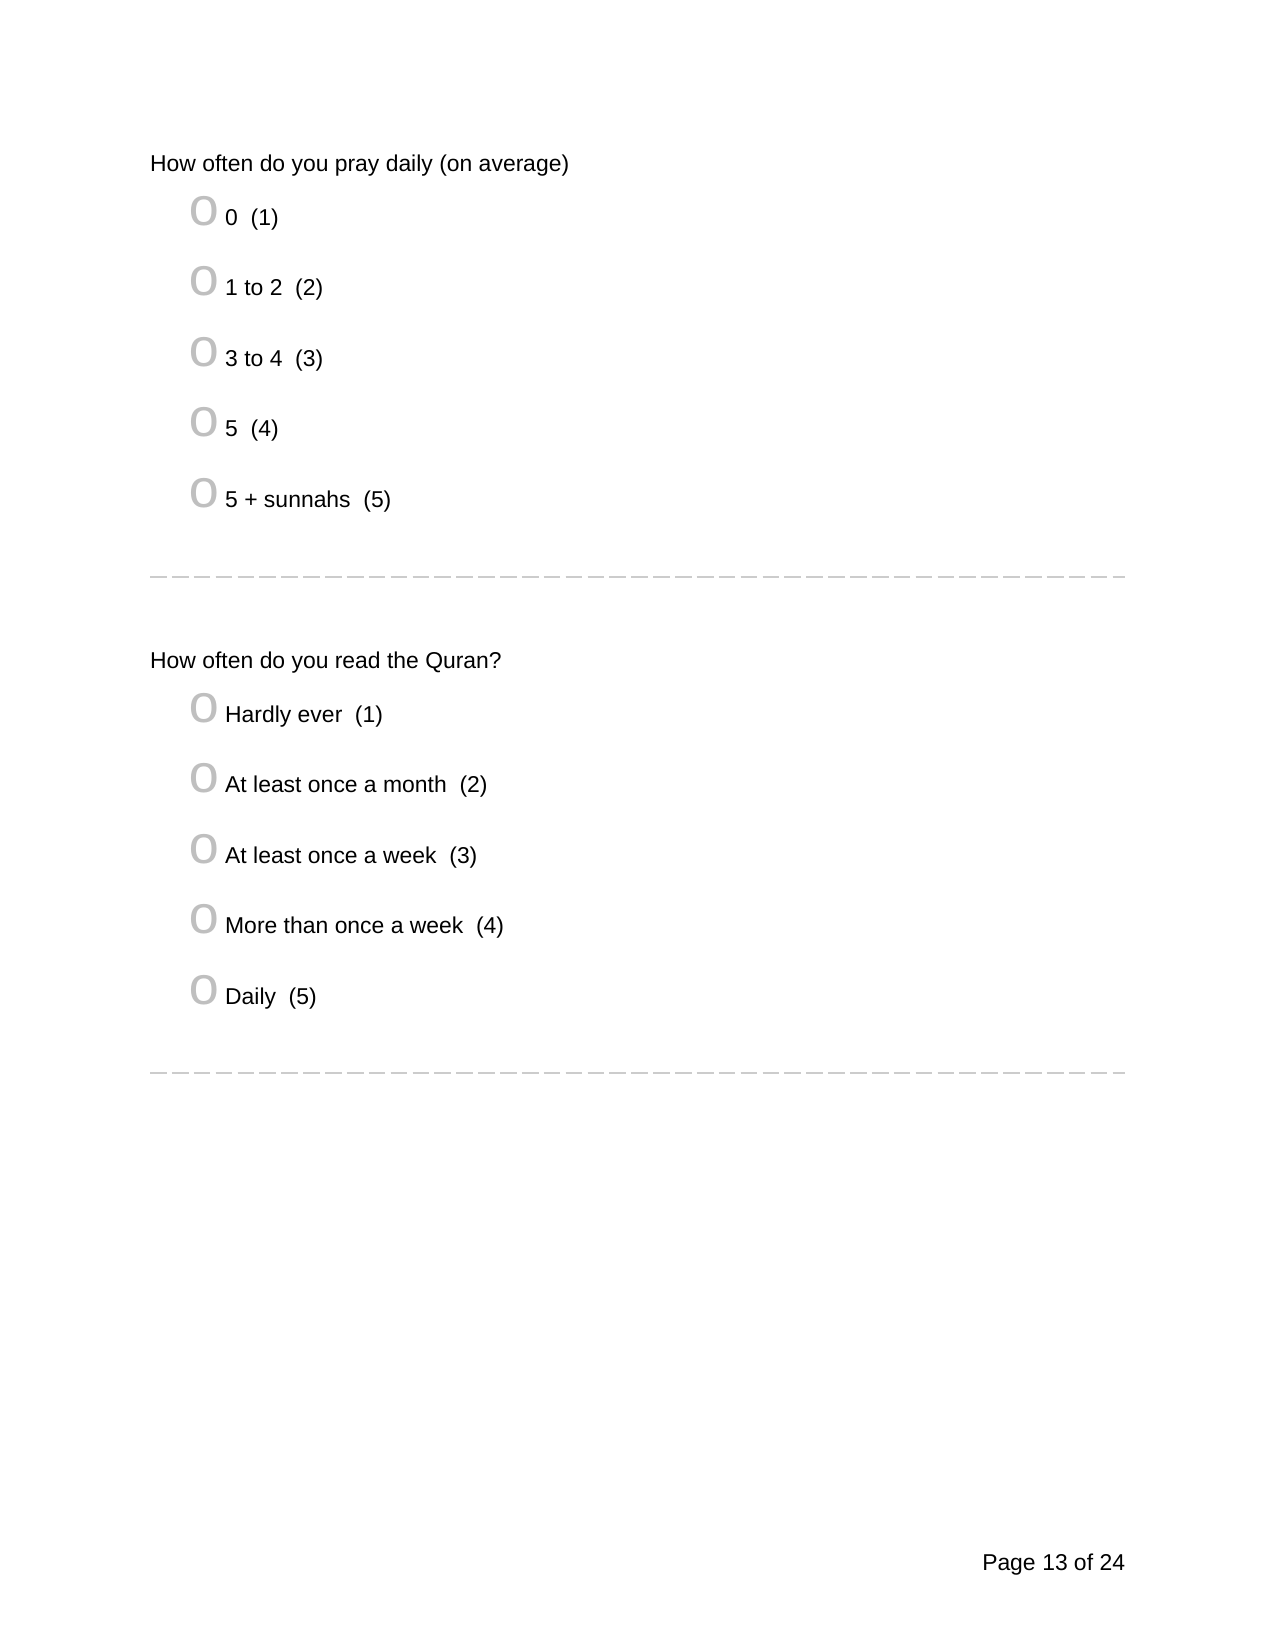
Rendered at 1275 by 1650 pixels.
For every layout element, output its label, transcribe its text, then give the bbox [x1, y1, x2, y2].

list Daily (5) [187, 959, 1125, 1020]
list 5 (4) [187, 392, 1125, 453]
list 3 to 4 (3) [187, 321, 1125, 383]
list 0 (1) [187, 180, 1125, 242]
text How often do you pray daily (on average) [150, 150, 1125, 176]
list At least once a month (2) [187, 747, 1125, 809]
list Hardly ever (1) [187, 677, 1125, 738]
list 1 to 2 (2) [187, 251, 1125, 312]
list 5 + sunnahs (5) [187, 462, 1125, 524]
list At least once a week (3) [187, 818, 1125, 879]
list More than once a week (4) [187, 888, 1125, 950]
text How often do you read the Quran? [150, 647, 1125, 673]
